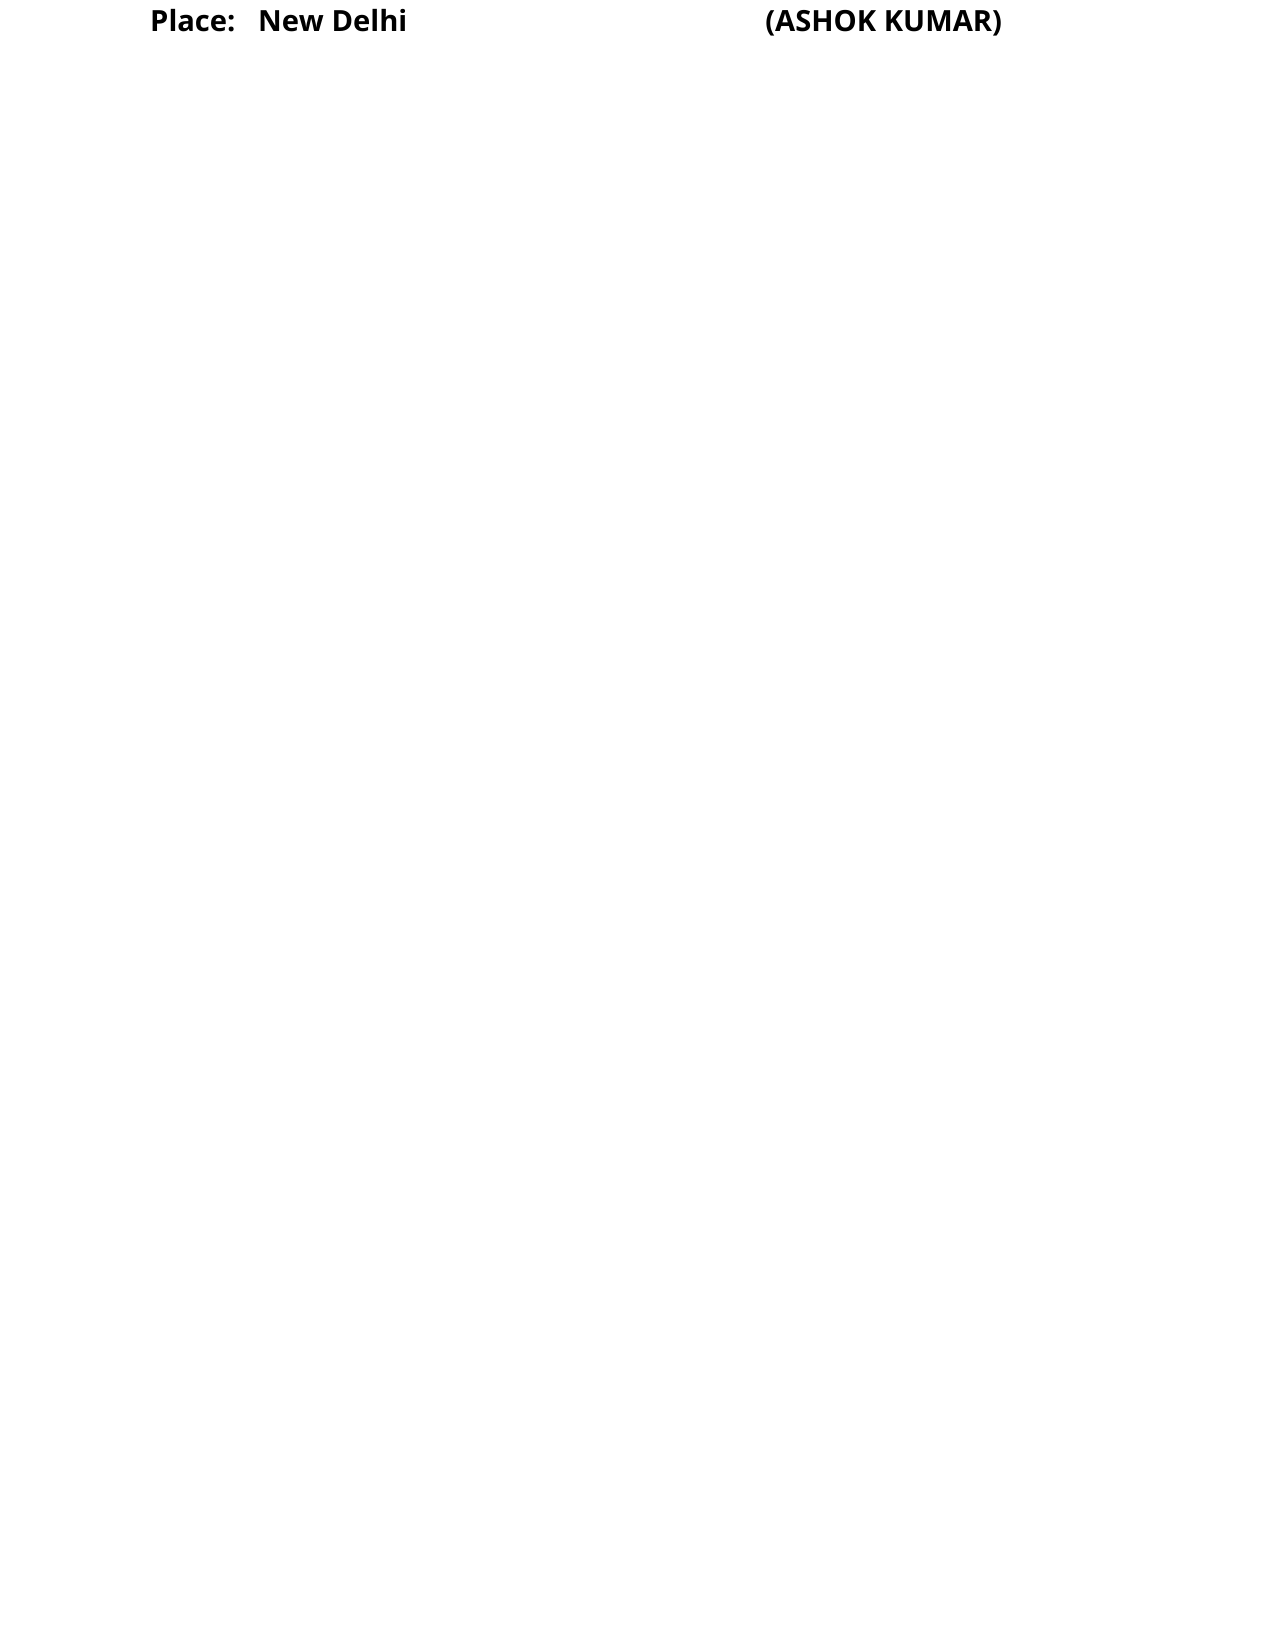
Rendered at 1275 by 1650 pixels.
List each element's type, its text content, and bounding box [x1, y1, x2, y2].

text Place: New Delhi (ASHOK KUMAR) [75, 0, 1228, 40]
